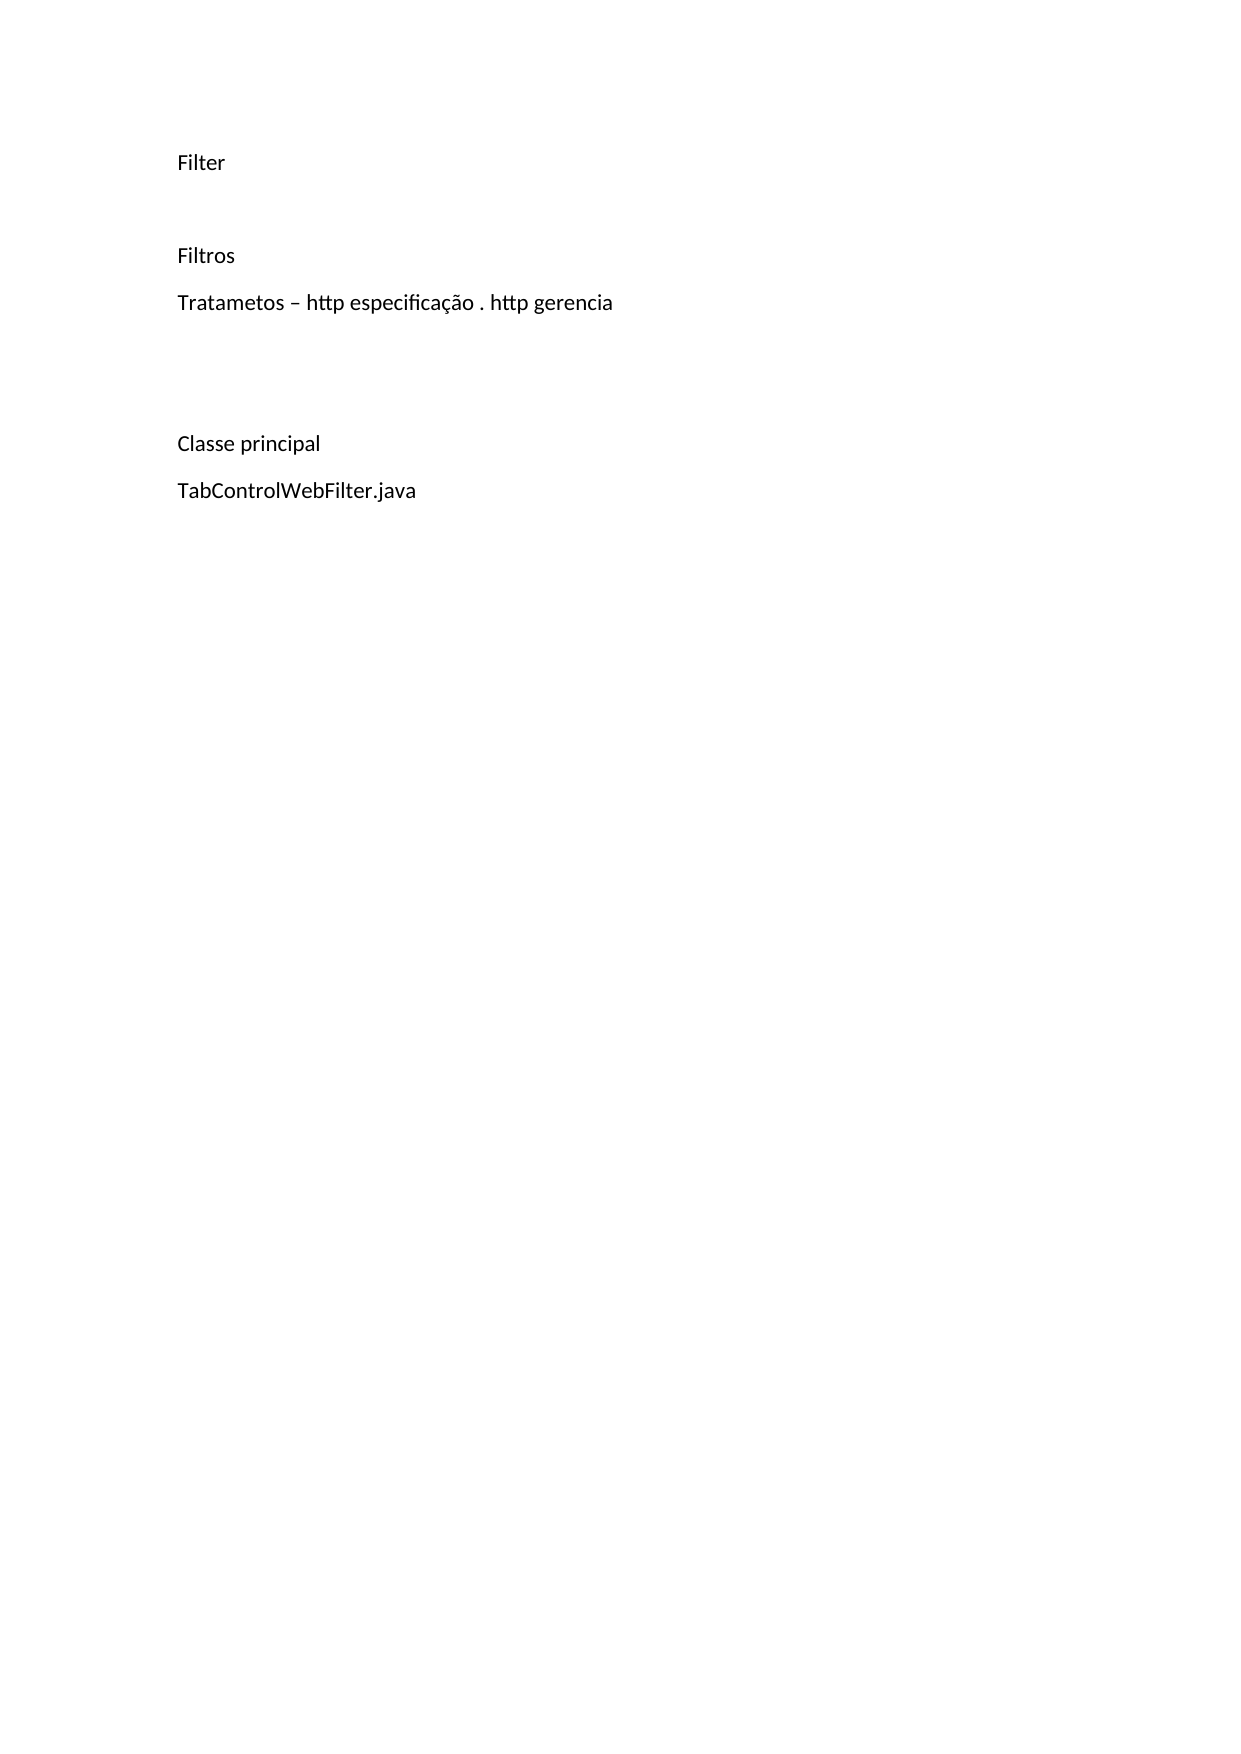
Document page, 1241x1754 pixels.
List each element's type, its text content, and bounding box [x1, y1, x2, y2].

text Tratametos – http especificação . http gerencia [177, 288, 1063, 316]
text Filter [177, 148, 1063, 176]
text Filtros [177, 241, 1063, 269]
text Classe principal [177, 429, 1063, 457]
text TabControlWebFilter.java [177, 476, 1063, 504]
